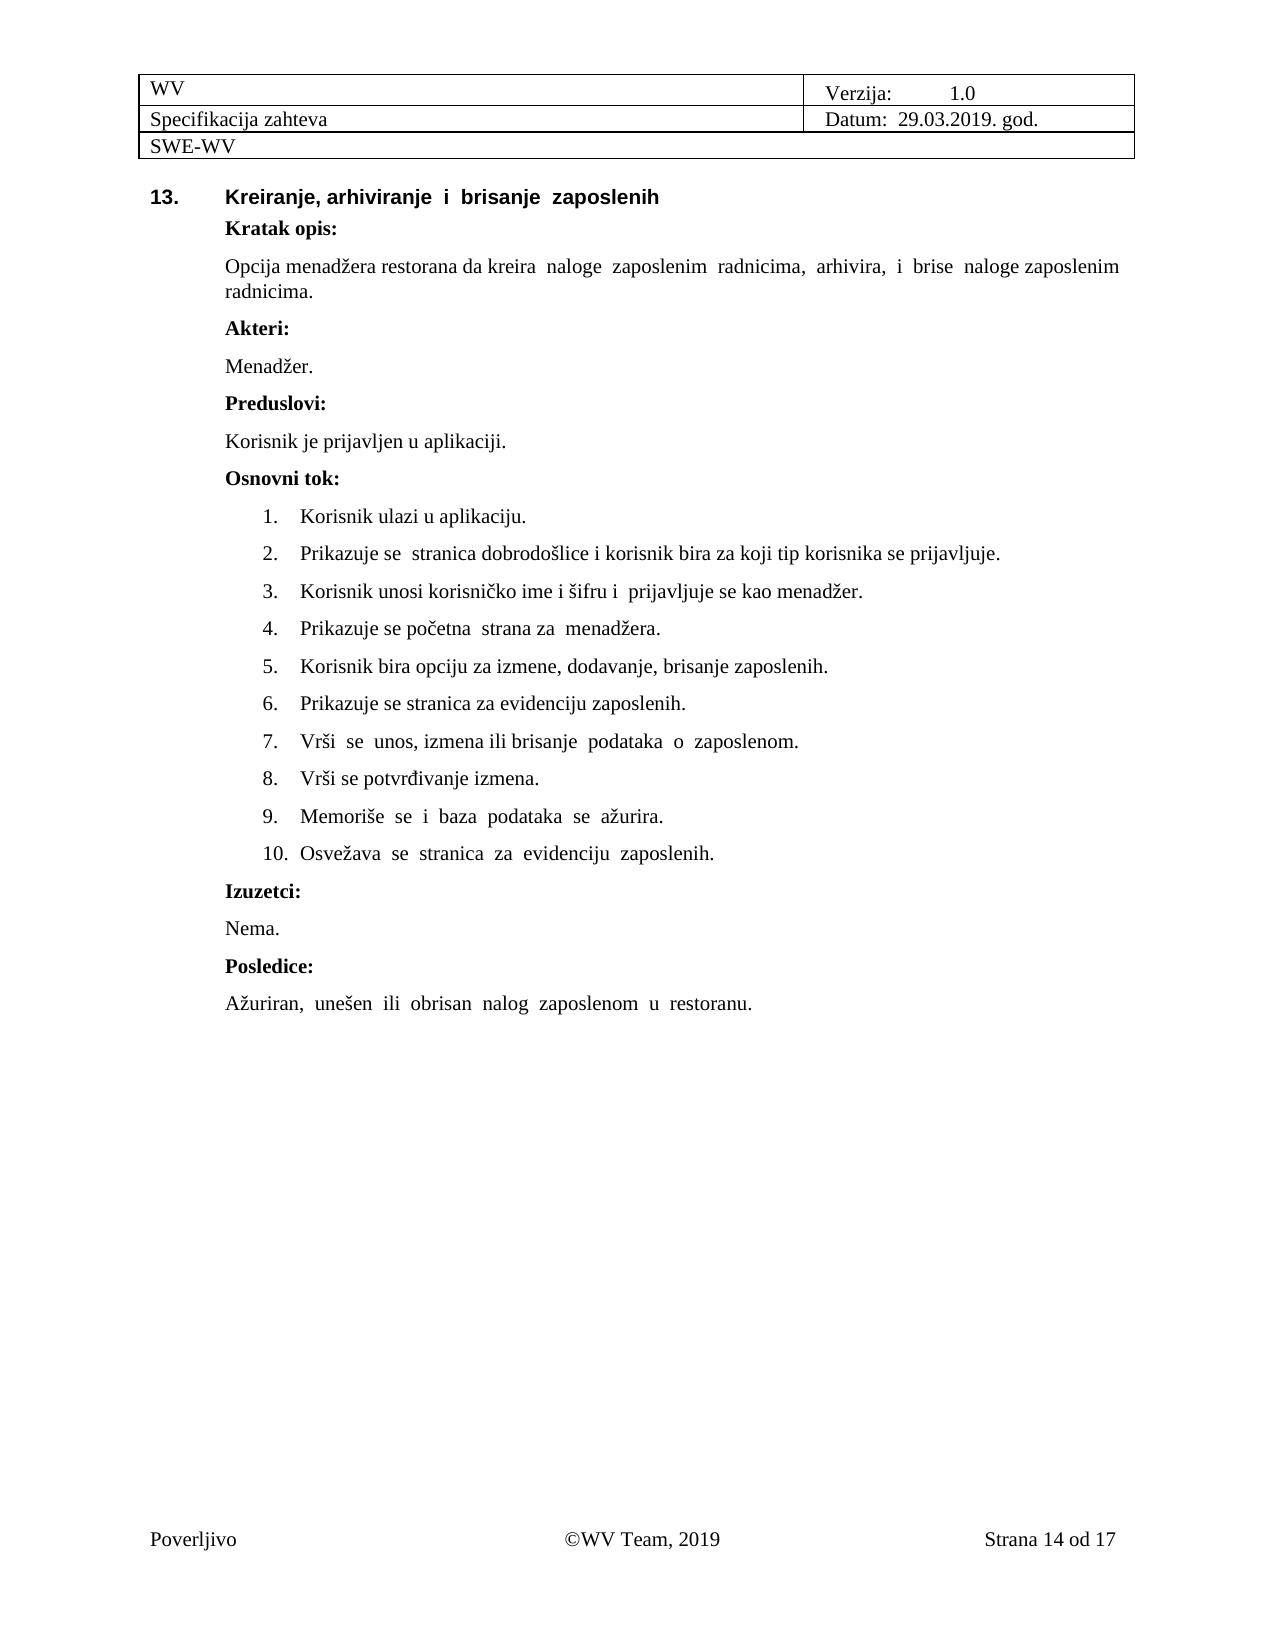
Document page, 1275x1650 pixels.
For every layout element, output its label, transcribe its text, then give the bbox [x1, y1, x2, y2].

list Memoriše se i baza podataka se ažurira. [262, 803, 1125, 828]
list Prikazuje se početna strana za menadžera. [262, 615, 1125, 640]
text Nema. [225, 915, 1125, 940]
list Vrši se unos, izmena ili brisanje podataka o zaposlenom. [262, 728, 1125, 753]
text Preduslovi: [225, 390, 1125, 415]
list Korisnik ulazi u aplikaciju. [262, 503, 1125, 528]
text Akteri: [225, 315, 1125, 340]
list Vrši se potvrđivanje izmena. [262, 765, 1125, 790]
text Ažuriran, unešen ili obrisan nalog zaposlenom u restoranu. [225, 990, 1125, 1015]
text Opcija menadžera restorana da kreira naloge zaposlenim radnicima, arhivira, i brise naloge zaposlenim radnicima. [225, 253, 1125, 303]
text Posledice: [225, 953, 1125, 978]
text Menadžer. [225, 353, 1125, 378]
text Korisnik je prijavljen u aplikaciji. [225, 428, 1125, 453]
list Osvežava se stranica za evidenciju zaposlenih. [262, 840, 1125, 865]
text Izuzetci: [225, 878, 1125, 903]
text Osnovni tok: [225, 465, 1125, 490]
list Korisnik bira opciju za izmene, dodavanje, brisanje zaposlenih. [262, 653, 1125, 678]
text Kratak opis: [225, 215, 1125, 240]
list Prikazuje se stranica dobrodošlice i korisnik bira za koji tip korisnika se prijavljuje. [262, 540, 1125, 565]
list Korisnik unosi korisničko ime i šifru i prijavljuje se kao menadžer. [262, 578, 1125, 603]
subtitle Kreiranje, arhiviranje i brisanje zaposlenih [150, 184, 1125, 209]
list Prikazuje se stranica za evidenciju zaposlenih. [262, 690, 1125, 715]
